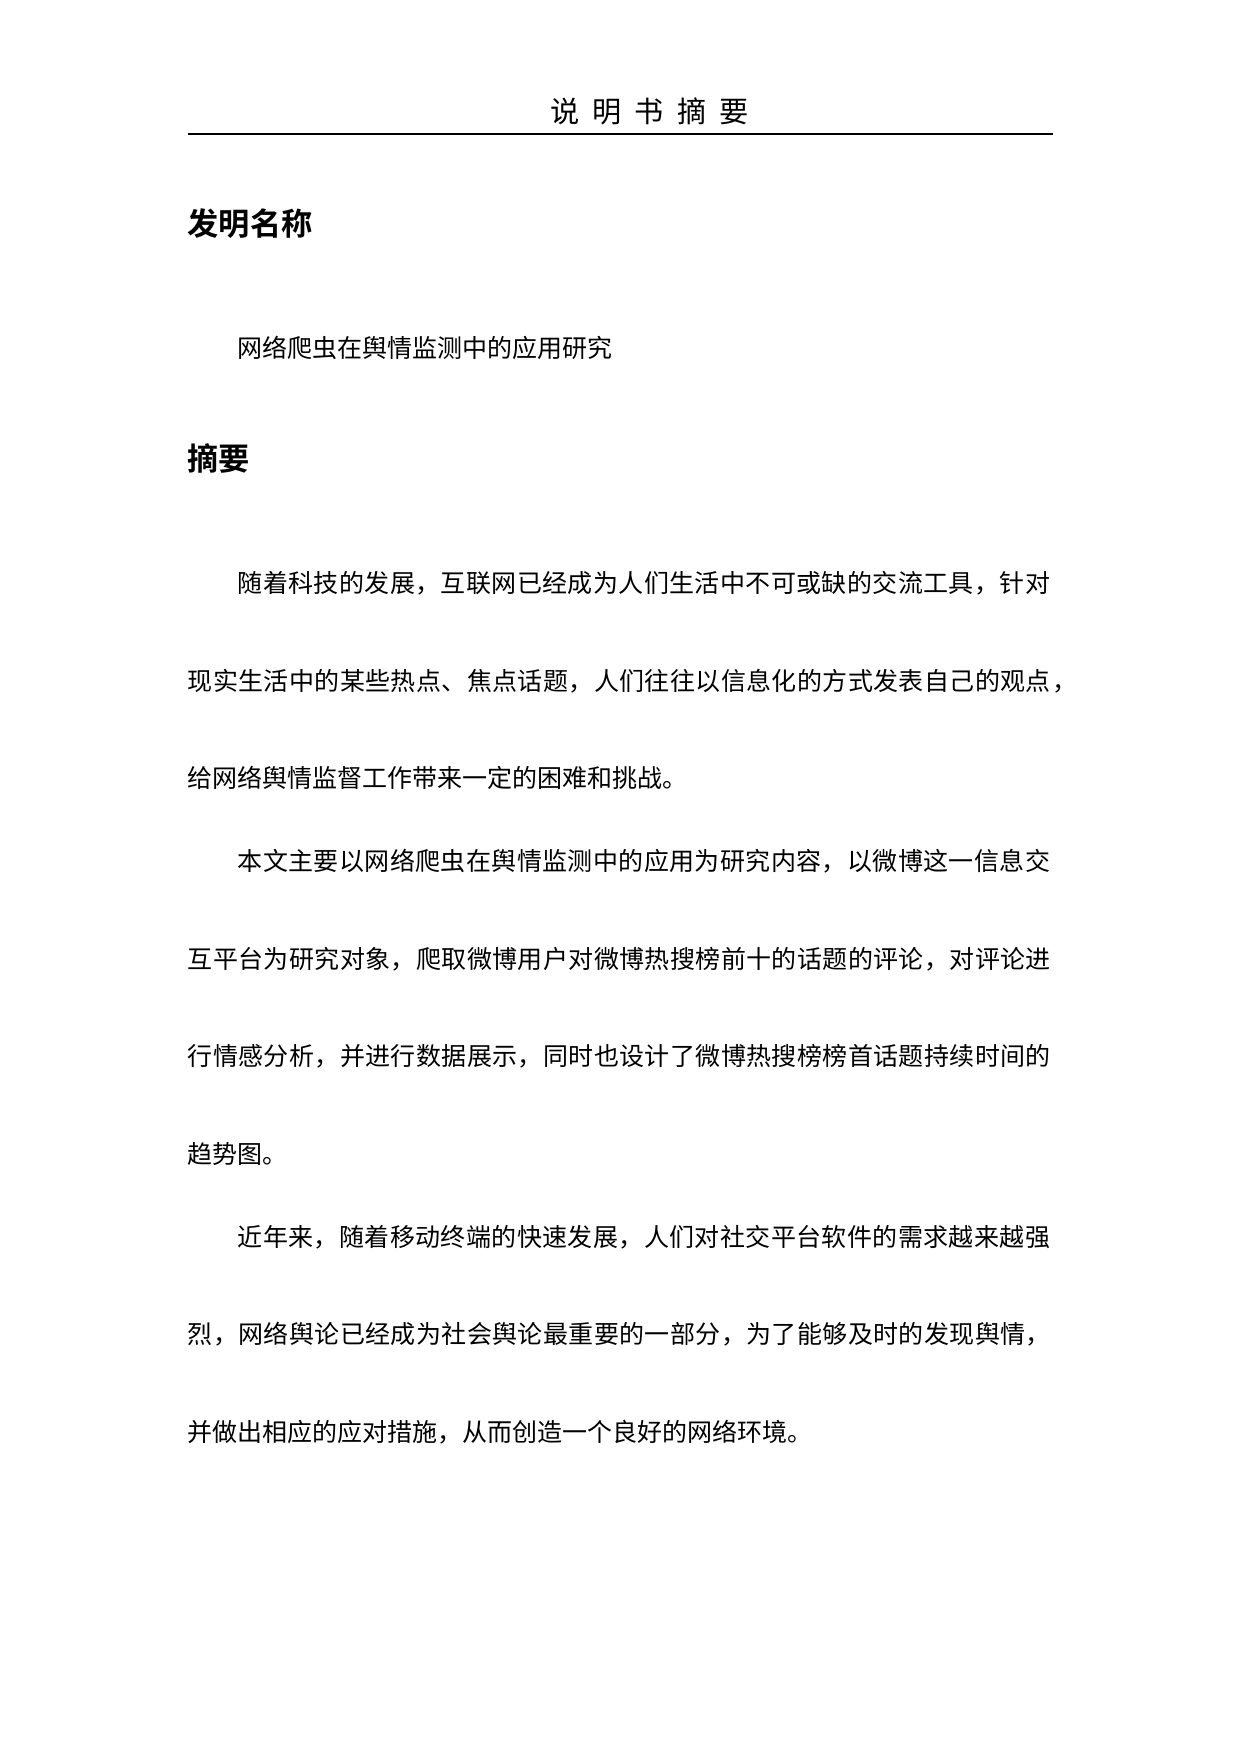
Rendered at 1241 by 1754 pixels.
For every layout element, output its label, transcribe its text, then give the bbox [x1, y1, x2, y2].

text 随着科技的发展，互联网已经成为人们生活中不可或缺的交流工具，针对现实生活中的某些热点、焦点话题，人们往往以信息化的方式发表自己的观点，给网络舆情监督工作带来一定的困难和挑战。 [187, 549, 1053, 809]
text 网络爬虫在舆情监测中的应用研究 [187, 314, 1053, 379]
text 近年来，随着移动终端的快速发展，人们对社交平台软件的需求越来越强烈，网络舆论已经成为社会舆论最重要的一部分，为了能够及时的发现舆情，并做出相应的应对措施，从而创造一个良好的网络环境。 [187, 1203, 1053, 1463]
text 本文主要以网络爬虫在舆情监测中的应用为研究内容，以微博这一信息交互平台为研究对象，爬取微博用户对微博热搜榜前十的话题的评论，对评论进行情感分析，并进行数据展示，同时也设计了微博热搜榜榜首话题持续时间的趋势图。 [187, 827, 1053, 1185]
subtitle 摘要 [187, 424, 1053, 489]
subtitle 发明名称 [187, 189, 1053, 254]
